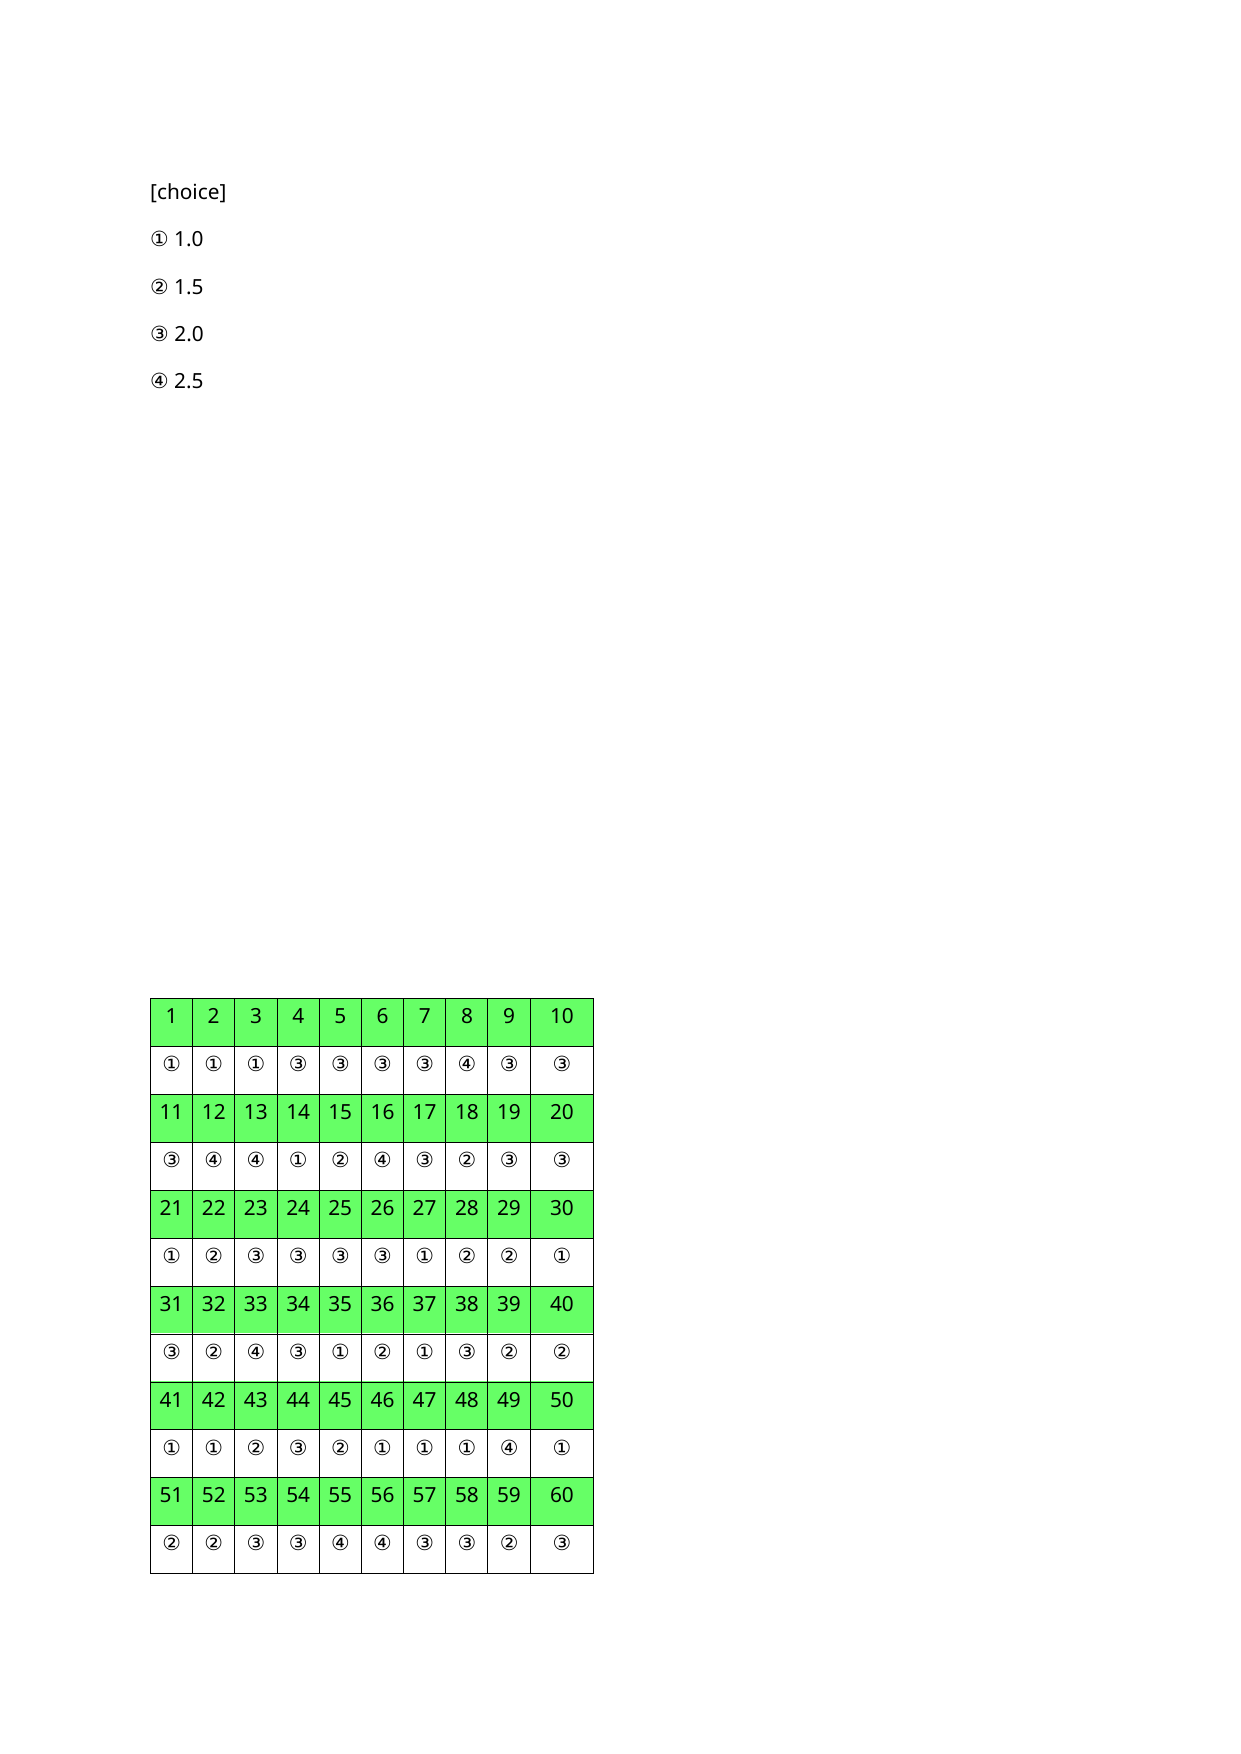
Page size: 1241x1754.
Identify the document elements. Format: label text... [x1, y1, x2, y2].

table_cell ② [151, 1526, 192, 1573]
table_cell 31 [151, 1287, 192, 1333]
table_cell ③ [278, 1335, 319, 1381]
table_cell 41 [151, 1383, 192, 1429]
table_cell 58 [446, 1478, 487, 1525]
text ① 1.0 [150, 224, 1090, 253]
table_cell 13 [235, 1095, 277, 1142]
table_cell 54 [278, 1478, 319, 1525]
table_cell ③ [151, 1335, 192, 1381]
text ② 1.5 [150, 272, 1090, 300]
table_cell 18 [446, 1095, 487, 1142]
table_cell ④ [235, 1143, 277, 1190]
table_cell ③ [278, 1047, 319, 1094]
table_cell ② [193, 1526, 234, 1573]
table_cell 27 [404, 1191, 445, 1238]
table_cell ③ [488, 1143, 530, 1190]
table_header 3 [235, 999, 277, 1046]
table_cell ② [320, 1143, 361, 1190]
table_cell 16 [362, 1095, 403, 1142]
table_cell ① [278, 1143, 319, 1190]
table_cell 46 [362, 1383, 403, 1429]
table_cell 24 [278, 1191, 319, 1238]
table_cell 20 [531, 1095, 593, 1142]
table_cell ④ [362, 1143, 403, 1190]
table_cell ④ [362, 1526, 403, 1573]
table_cell 33 [235, 1287, 277, 1333]
table_cell 55 [320, 1478, 361, 1525]
table_cell ③ [278, 1430, 319, 1477]
table_cell ② [488, 1335, 530, 1381]
table_cell 21 [151, 1191, 192, 1238]
table_cell ② [488, 1239, 530, 1286]
table_cell ③ [404, 1526, 445, 1573]
table_cell ③ [446, 1526, 487, 1573]
table_cell ③ [320, 1239, 361, 1286]
table_cell ① [320, 1335, 361, 1381]
table_cell 56 [362, 1478, 403, 1525]
table_cell ② [235, 1430, 277, 1477]
table_cell 52 [193, 1478, 234, 1525]
table_cell 19 [488, 1095, 530, 1142]
table_header 1 [151, 999, 192, 1046]
table_cell 14 [278, 1095, 319, 1142]
table_cell 49 [488, 1383, 530, 1429]
table_cell 51 [151, 1478, 192, 1525]
table_cell ③ [488, 1047, 530, 1094]
table_cell 44 [278, 1383, 319, 1429]
table_cell ① [235, 1047, 277, 1094]
table_cell ③ [531, 1526, 593, 1573]
table_cell ① [151, 1430, 192, 1477]
table_header 2 [193, 999, 234, 1046]
table_header 8 [446, 999, 487, 1046]
table_cell ② [446, 1239, 487, 1286]
table_cell ③ [362, 1047, 403, 1094]
table_cell 29 [488, 1191, 530, 1238]
table_cell 17 [404, 1095, 445, 1142]
table_cell 45 [320, 1383, 361, 1429]
table_cell 50 [531, 1383, 593, 1429]
table_cell ③ [151, 1143, 192, 1190]
table_cell 37 [404, 1287, 445, 1333]
table_cell ② [531, 1335, 593, 1381]
table_cell 30 [531, 1191, 593, 1238]
table_cell ① [404, 1335, 445, 1381]
table_cell ③ [531, 1143, 593, 1190]
table_cell ④ [235, 1335, 277, 1381]
table_cell ② [362, 1335, 403, 1381]
table_cell ② [446, 1143, 487, 1190]
table_cell ④ [446, 1047, 487, 1094]
table_cell ② [193, 1239, 234, 1286]
table_cell 32 [193, 1287, 234, 1333]
table_header 7 [404, 999, 445, 1046]
table_cell ① [531, 1430, 593, 1477]
table_cell 59 [488, 1478, 530, 1525]
table_cell ② [488, 1526, 530, 1573]
table_cell ① [362, 1430, 403, 1477]
table_cell 40 [531, 1287, 593, 1333]
table_header 4 [278, 999, 319, 1046]
table_cell ④ [193, 1143, 234, 1190]
table_cell ③ [320, 1047, 361, 1094]
text ③ 2.0 [150, 319, 1090, 347]
table_cell ① [404, 1430, 445, 1477]
text ④ 2.5 [150, 366, 1090, 395]
table_cell 60 [531, 1478, 593, 1525]
table_cell 26 [362, 1191, 403, 1238]
table_cell 47 [404, 1383, 445, 1429]
table_cell 53 [235, 1478, 277, 1525]
table_cell 57 [404, 1478, 445, 1525]
table_cell 34 [278, 1287, 319, 1333]
table_cell ③ [531, 1047, 593, 1094]
table_cell ① [151, 1047, 192, 1094]
table_cell 38 [446, 1287, 487, 1333]
table_cell ① [446, 1430, 487, 1477]
table_cell ④ [488, 1430, 530, 1477]
table_cell ③ [446, 1335, 487, 1381]
table_cell 39 [488, 1287, 530, 1333]
table_cell 35 [320, 1287, 361, 1333]
table_cell ④ [320, 1526, 361, 1573]
table_cell 12 [193, 1095, 234, 1142]
table_cell 43 [235, 1383, 277, 1429]
text [choice] [150, 177, 1090, 206]
table_cell 11 [151, 1095, 192, 1142]
table_cell 25 [320, 1191, 361, 1238]
table_cell ① [151, 1239, 192, 1286]
table_cell ③ [235, 1239, 277, 1286]
table_cell ③ [278, 1239, 319, 1286]
table_cell ③ [278, 1526, 319, 1573]
table_cell 28 [446, 1191, 487, 1238]
table_cell ③ [235, 1526, 277, 1573]
table_header 6 [362, 999, 403, 1046]
table_cell 36 [362, 1287, 403, 1333]
table_cell 42 [193, 1383, 234, 1429]
table_cell ② [320, 1430, 361, 1477]
table_header 9 [488, 999, 530, 1046]
table_cell 23 [235, 1191, 277, 1238]
table_cell 15 [320, 1095, 361, 1142]
table_cell 22 [193, 1191, 234, 1238]
table_cell ① [193, 1430, 234, 1477]
table_cell ① [531, 1239, 593, 1286]
table_cell 48 [446, 1383, 487, 1429]
table_header 10 [531, 999, 593, 1046]
table_cell ③ [404, 1143, 445, 1190]
table_cell ① [193, 1047, 234, 1094]
table_cell ① [404, 1239, 445, 1286]
table_cell ③ [362, 1239, 403, 1286]
table_header 5 [320, 999, 361, 1046]
table_cell ③ [404, 1047, 445, 1094]
table_cell ② [193, 1335, 234, 1381]
